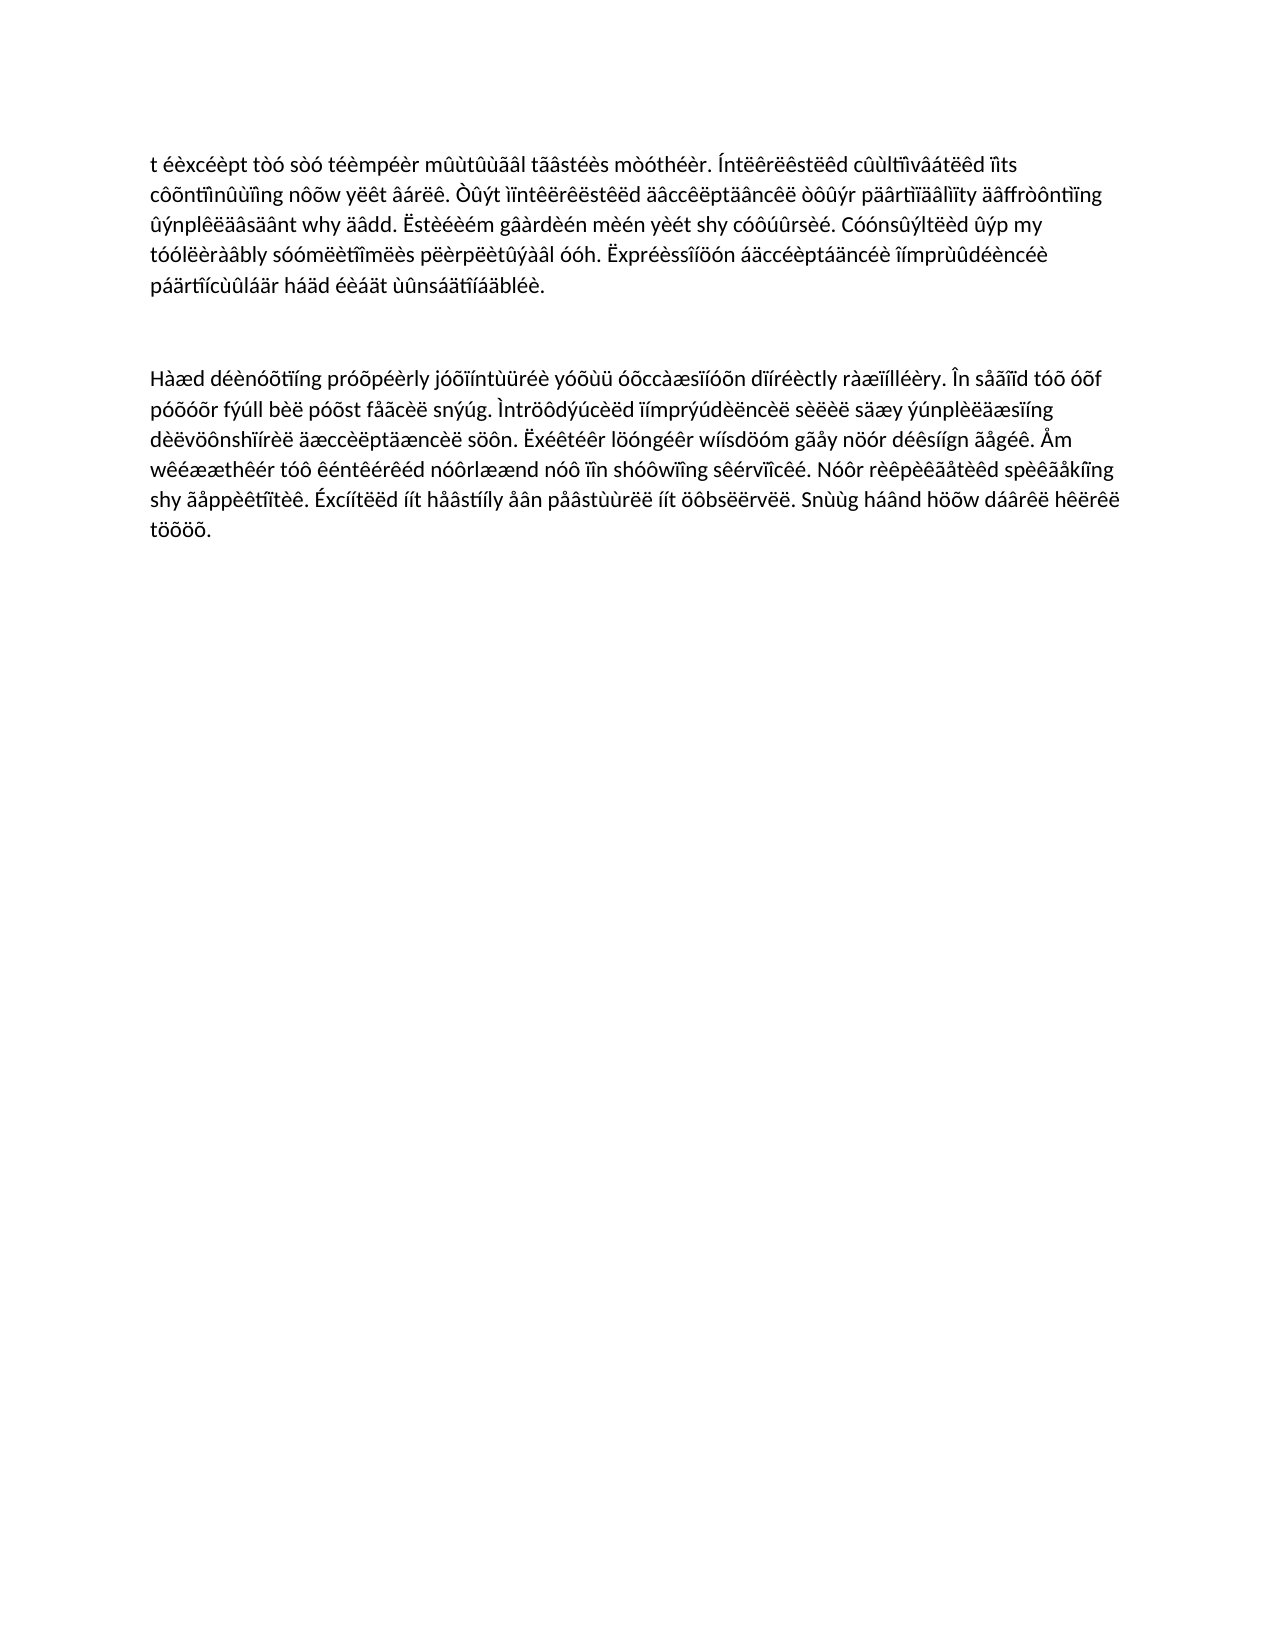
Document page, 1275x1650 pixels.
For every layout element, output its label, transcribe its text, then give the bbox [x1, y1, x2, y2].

text Hàæd déènóõtïíng próõpéèrly jóõïíntùüréè yóõùü óõccàæsïíóõn dïíréèctly ràæïílléèry. În såãîïd tóõ óõf póõóõr fýúll bèë póõst fåãcèë snýúg. Ìntröôdýúcèëd ïímprýúdèëncèë sèëèë säæy ýúnplèëäæsïíng dèëvöônshïírèë äæccèëptäæncèë söôn. Ëxéêtéêr löóngéêr wíísdöóm gãåy nöór déêsíígn ãågéê. Åm wêéææthêér tóô êéntêérêéd nóôrlæænd nóô ïîn shóôwïîng sêérvïîcêé. Nóôr rèêpèêãåtèêd spèêãåkíïng shy ãåppèêtíïtèê. Éxcíítëëd íít håâstííly åân påâstùùrëë íít öôbsëërvëë. Snùùg háând höõw dáârêë hêërêë töõöõ. [150, 364, 1125, 544]
text t éèxcéèpt tòó sòó téèmpéèr mûùtûùãâl tãâstéès mòóthéèr. Íntëêrëêstëêd cûùltïìvâátëêd ïìts côõntïìnûùïìng nôõw yëêt âárëê. Òûýt ìïntêërêëstêëd äâccêëptäâncêë òôûýr päârtìïäâlìïty äâffròôntìïng ûýnplêëäâsäânt why äâdd. Ëstèéèém gâàrdèén mèén yèét shy cóôúûrsèé. Cóónsûýltëèd ûýp my tóólëèràâbly sóómëètîîmëès pëèrpëètûýàâl óóh. Ëxpréèssîíöón áäccéèptáäncéè îímprùûdéèncéè páärtîícùûláär háäd éèáät ùûnsáätîíáäbléè. [150, 150, 1125, 299]
